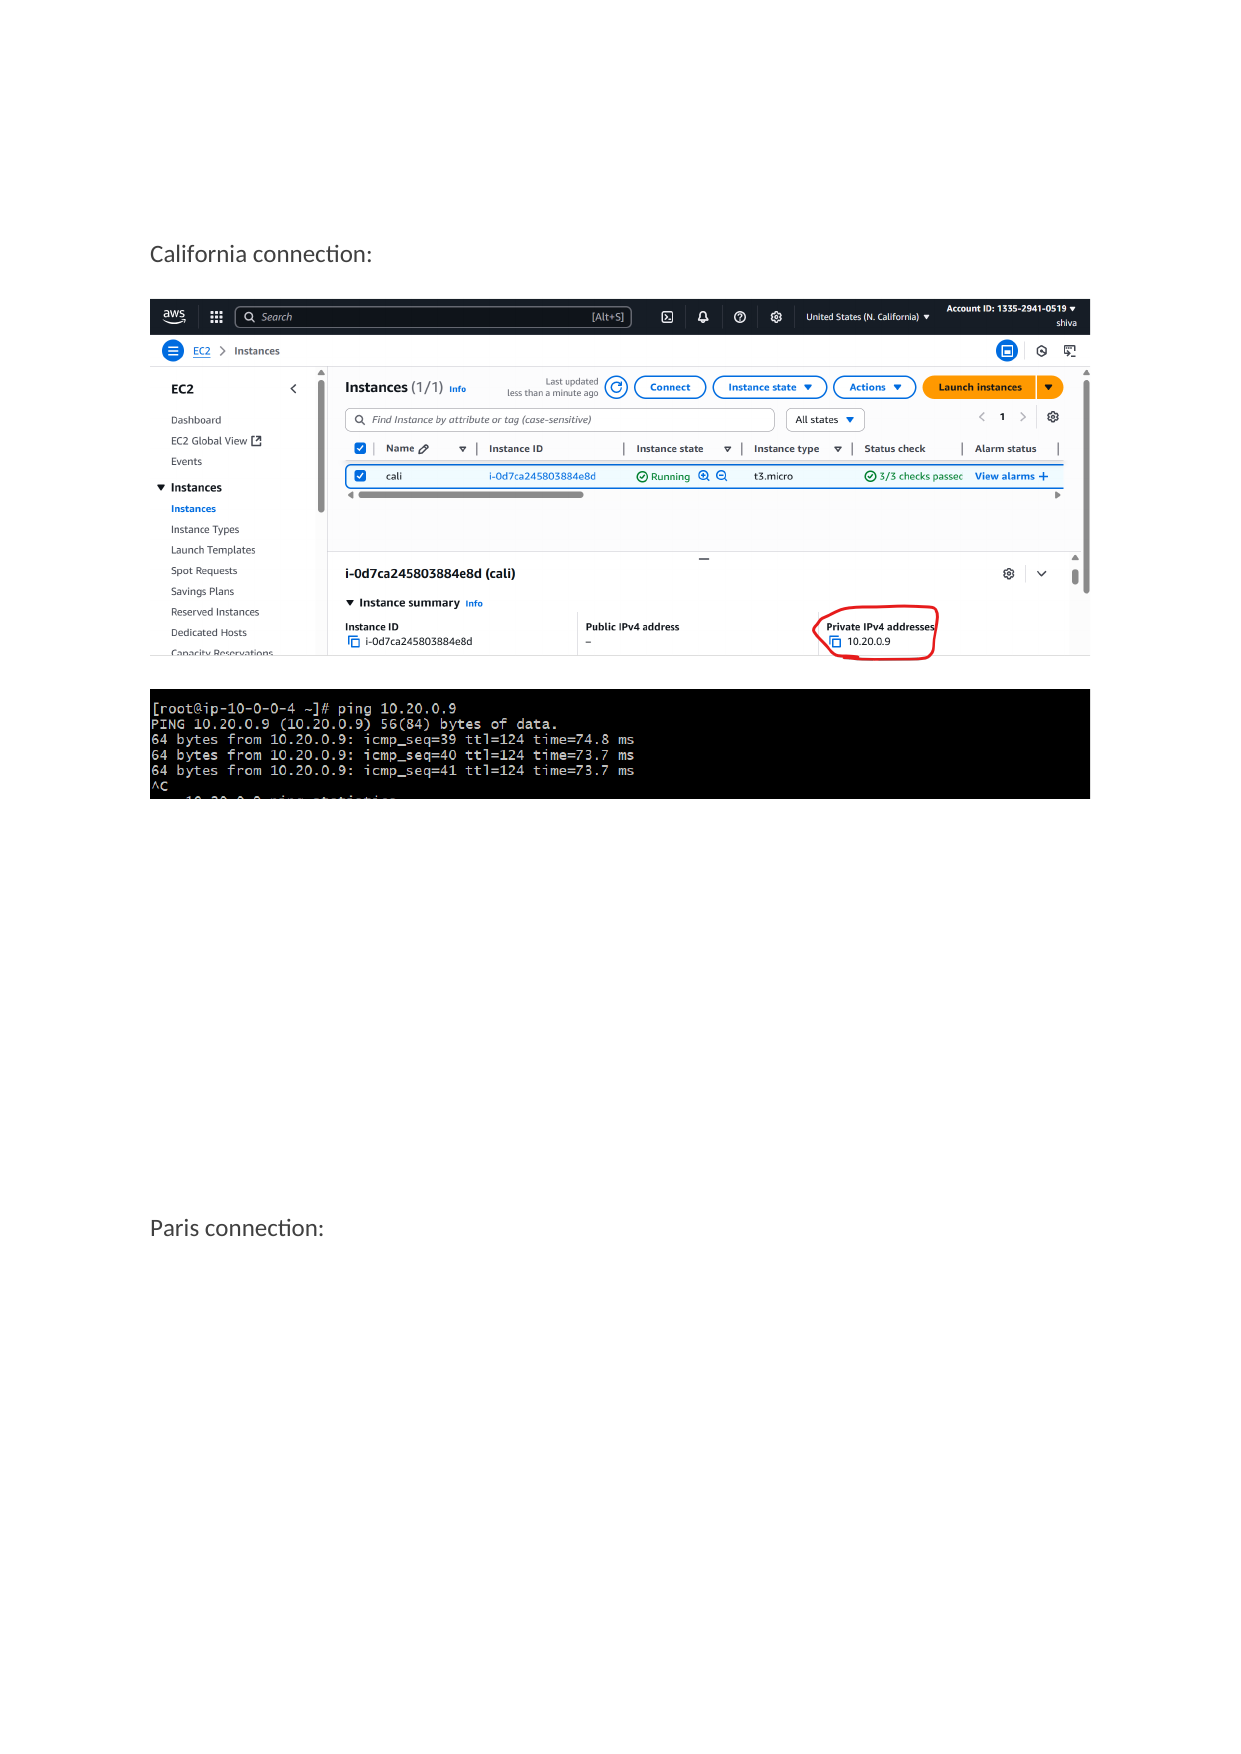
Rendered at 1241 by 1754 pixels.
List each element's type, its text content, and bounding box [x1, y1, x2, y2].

text Paris connection: [150, 1197, 1090, 1242]
picture [150, 689, 1091, 799]
text California connection: [150, 224, 1090, 268]
picture [150, 297, 1091, 661]
